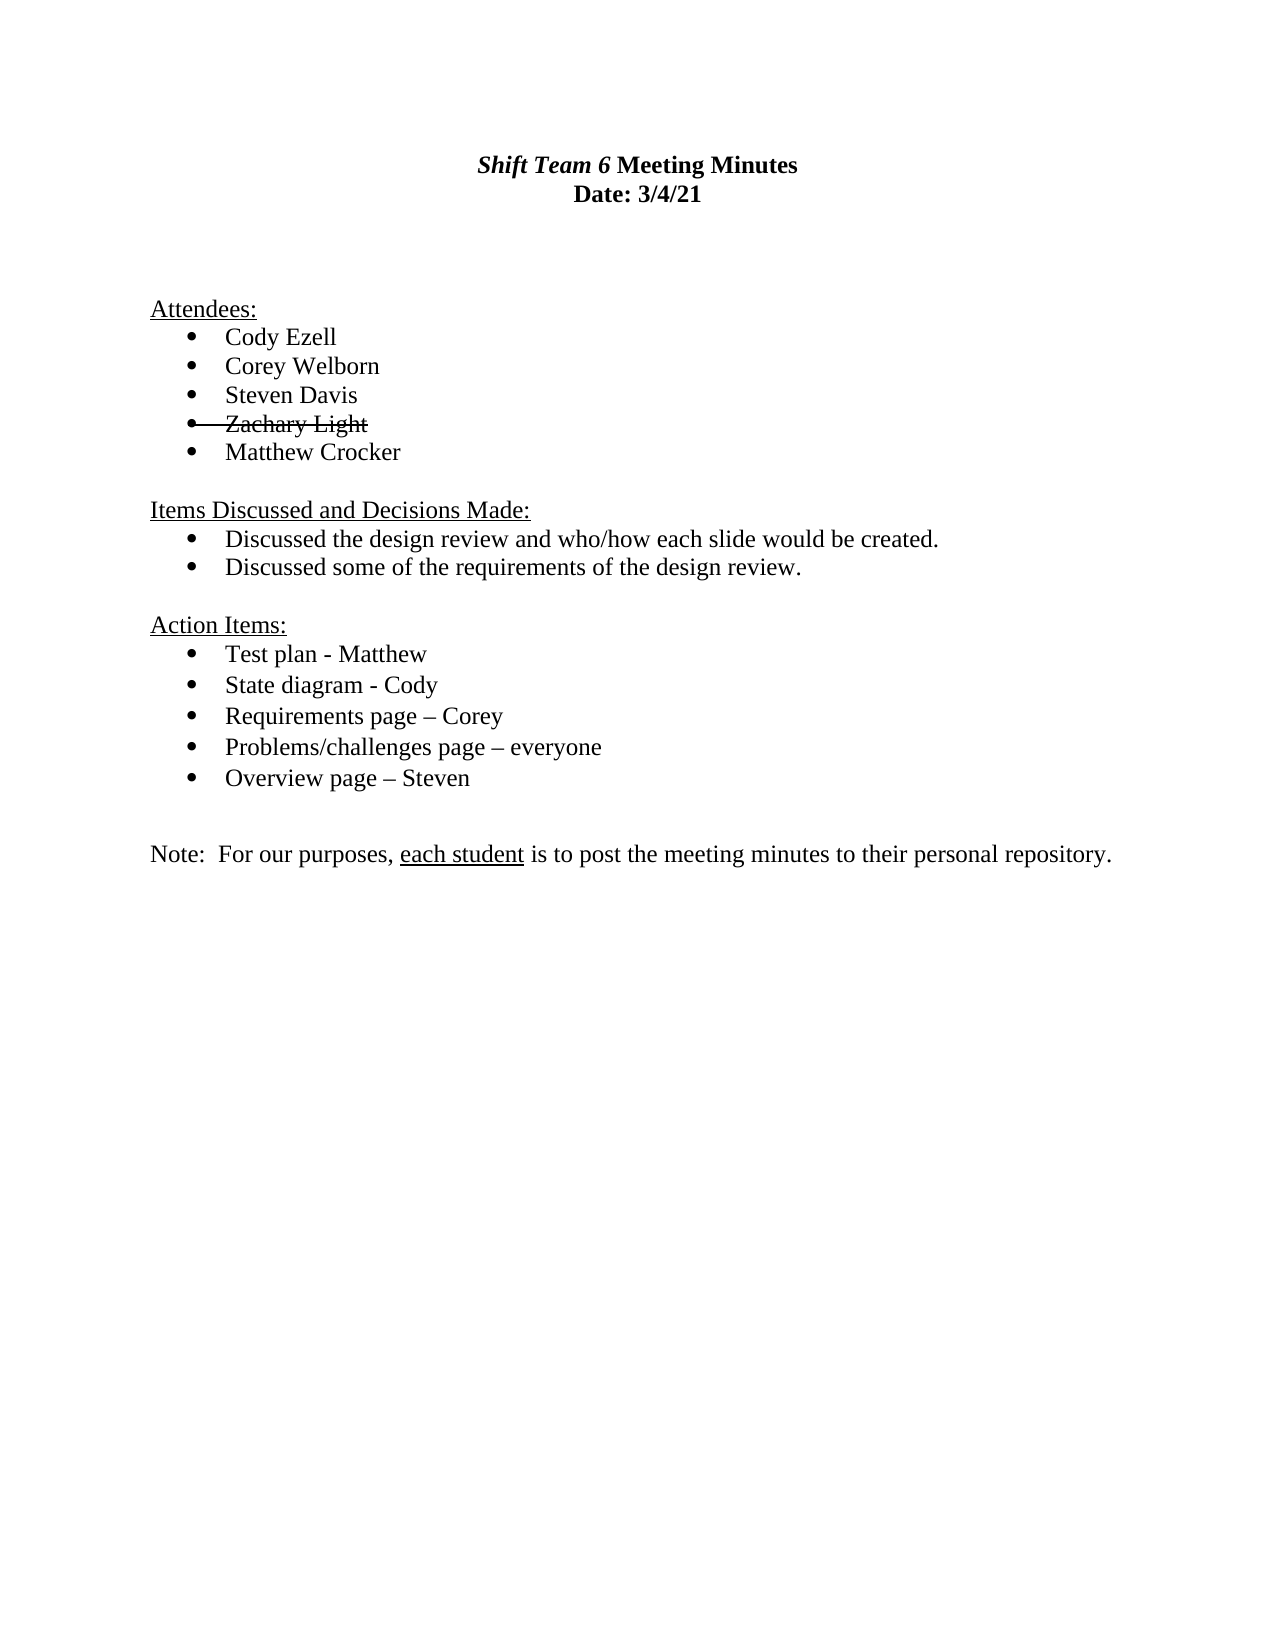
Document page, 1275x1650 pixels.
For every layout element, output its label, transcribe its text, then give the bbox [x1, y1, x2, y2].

text Date: 3/4/21 [150, 179, 1125, 207]
list Requirements page – Corey [187, 701, 1125, 729]
text Note: For our purposes, each student is to post the meeting minutes to their personal repository. [150, 839, 1125, 868]
list Test plan - Matthew [187, 639, 1125, 667]
text Items Discussed and Decisions Made: [150, 495, 1125, 524]
list Problems/challenges page – everyone [187, 732, 1125, 761]
list Cody Ezell [187, 322, 1125, 351]
text Action Items: [150, 610, 1125, 639]
text Attendees: [150, 294, 1125, 322]
list Corey Welborn [187, 351, 1125, 380]
list Matthew Crocker [187, 437, 1125, 466]
list Zachary Light [187, 409, 1125, 437]
list State diagram - Cody [187, 670, 1125, 698]
list Overview page – Steven [187, 763, 1125, 792]
list Discussed some of the requirements of the design review. [187, 552, 1125, 581]
list Discussed the design review and who/how each slide would be created. [187, 524, 1125, 552]
list Steven Davis [187, 380, 1125, 409]
text Shift Team 6 Meeting Minutes [150, 150, 1125, 179]
